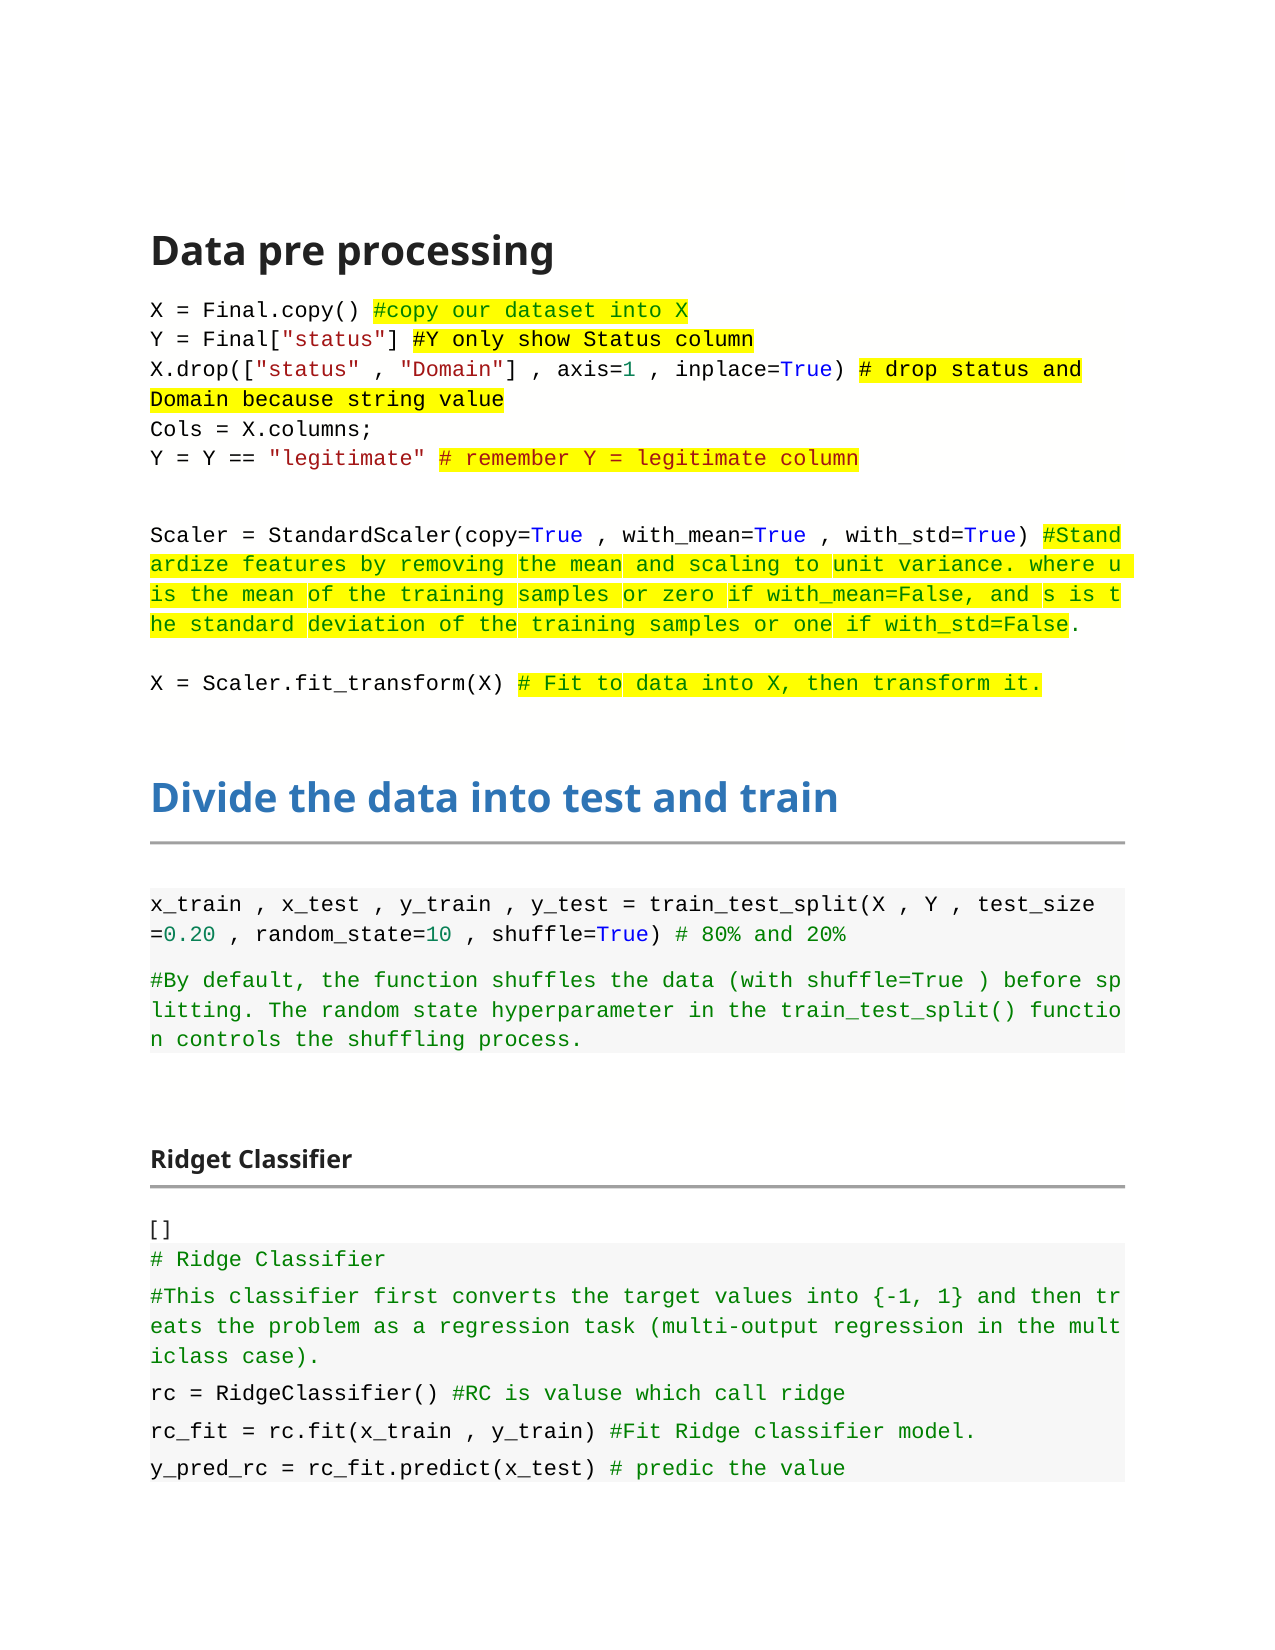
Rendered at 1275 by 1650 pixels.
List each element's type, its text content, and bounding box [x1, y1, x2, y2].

text Y = Final["status"] #Y only show Status column [150, 324, 1125, 353]
text y_pred_rc = rc_fit.predict(x_test) # predic the value [150, 1452, 1125, 1482]
text X = Scaler.fit_transform(X) # Fit to data into X, then transform it. [150, 667, 1125, 697]
text Y = Y == "legitimate" # remember Y = legitimate column [150, 442, 1125, 472]
text Cols = X.columns; [150, 413, 1125, 442]
text [ ] [150, 1213, 1125, 1243]
subtitle Data pre processing [150, 222, 1125, 277]
text Ridget Classifier [150, 1142, 1125, 1176]
text rc = RidgeClassifier() #RC is valuse which call ridge [150, 1377, 1125, 1407]
text x_train , x_test , y_train , y_test = train_test_split(X , Y , test_size=0.20 , random_state=10 , shuffle=True) # 80% and 20% [150, 888, 1125, 947]
text rc_fit = rc.fit(x_train , y_train) #Fit Ridge classifier model. [150, 1415, 1125, 1444]
text X.drop(["status" , "Domain"] , axis=1 , inplace=True) # drop status and Domain because string value [150, 353, 1125, 413]
text X = Final.copy() #copy our dataset into X [150, 294, 1125, 324]
subtitle Divide the data into test and train [150, 769, 1125, 824]
text #This classifier first converts the target values into {-1, 1} and then treats the problem as a regression task (multi-output regression in the multiclass case). [150, 1281, 1125, 1369]
text # Ridge Classifier [150, 1243, 1125, 1273]
text Scaler = StandardScaler(copy=True , with_mean=True , with_std=True) #Standardize features by removing the mean and scaling to unit variance. where u is the mean of the training samples or zero if with_mean=False, and s is the standard deviation of the training samples or one if with_std=False. [150, 519, 1125, 638]
text #By default, the function shuffles the data (with shuffle=True ) before splitting. The random state hyperparameter in the train_test_split() function controls the shuffling process. [150, 964, 1125, 1053]
